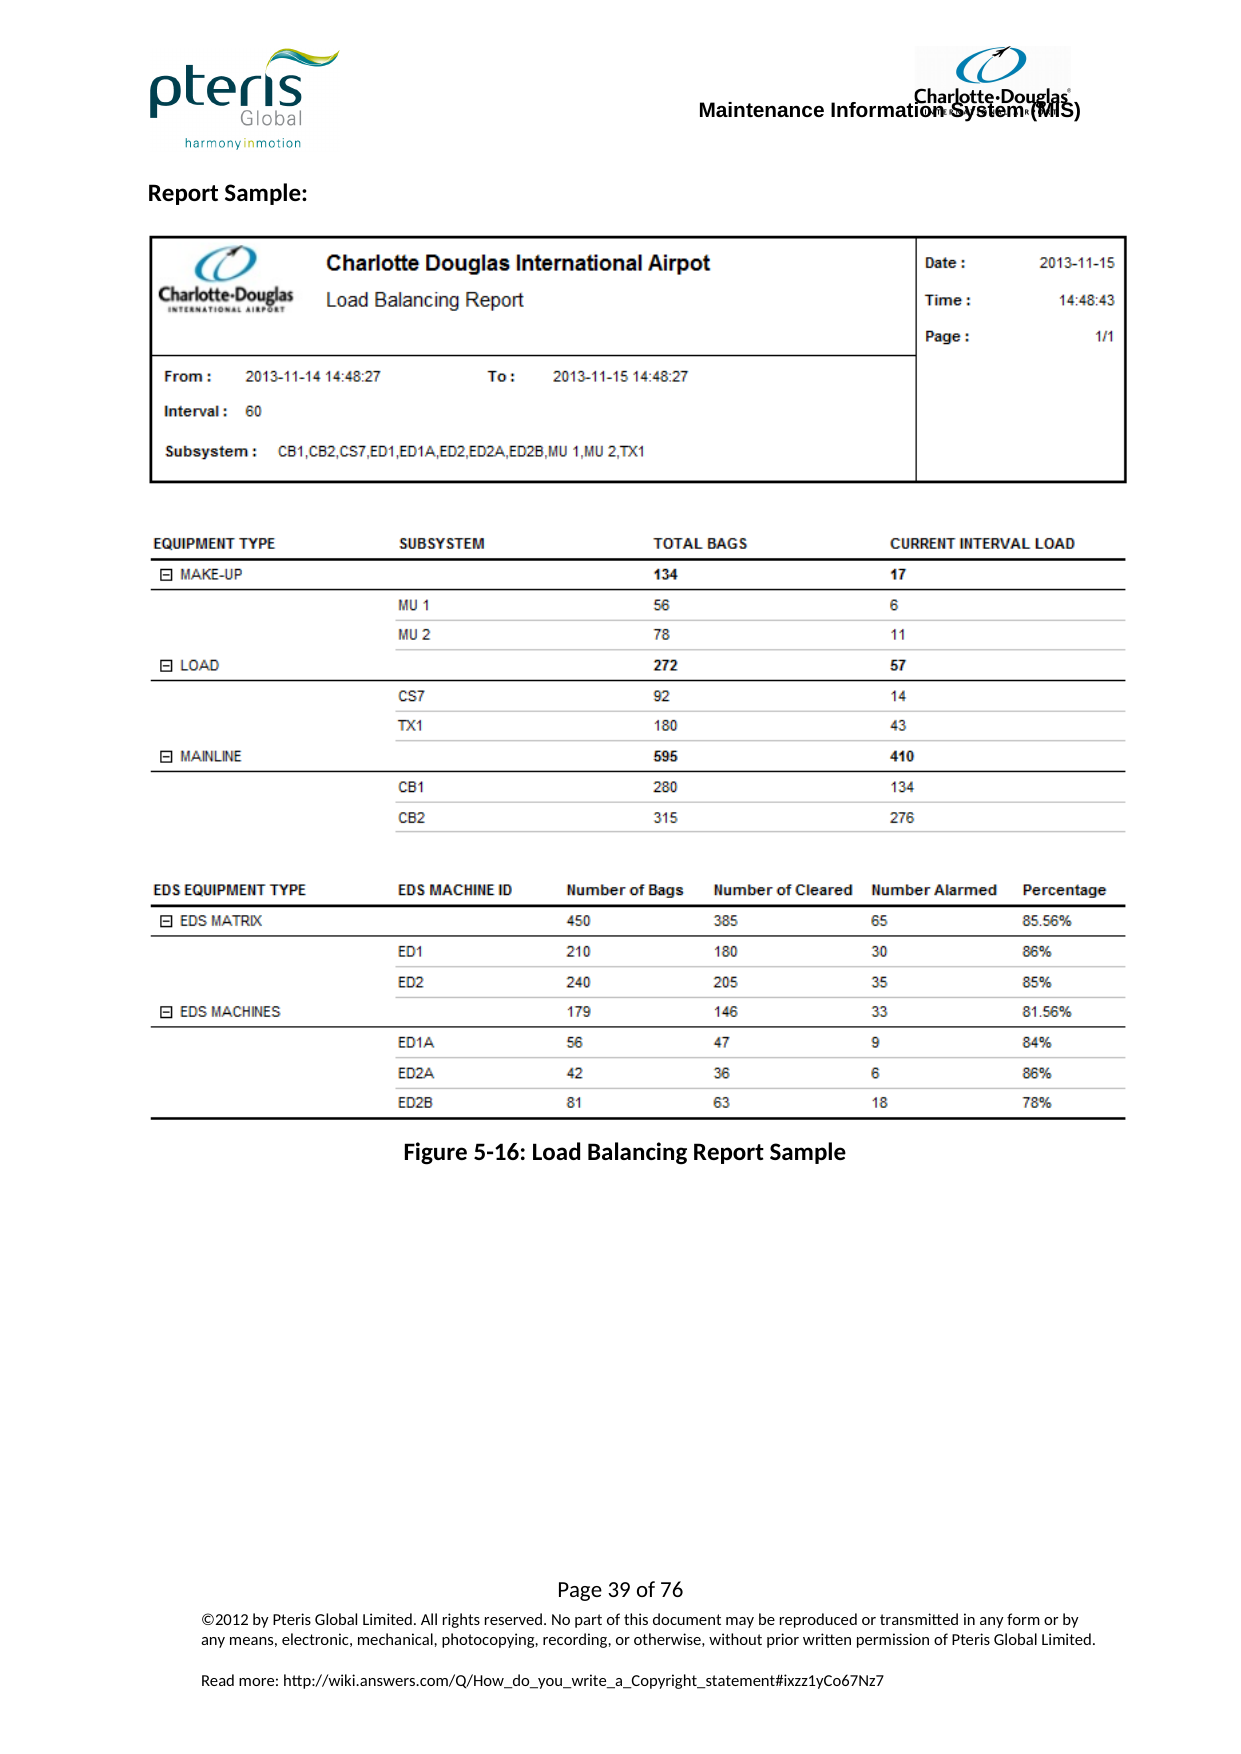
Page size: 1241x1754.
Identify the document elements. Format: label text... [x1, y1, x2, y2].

text Report Sample: [148, 177, 1092, 208]
picture [914, 46, 1071, 116]
picture [149, 48, 341, 152]
picture [147, 232, 1163, 1124]
